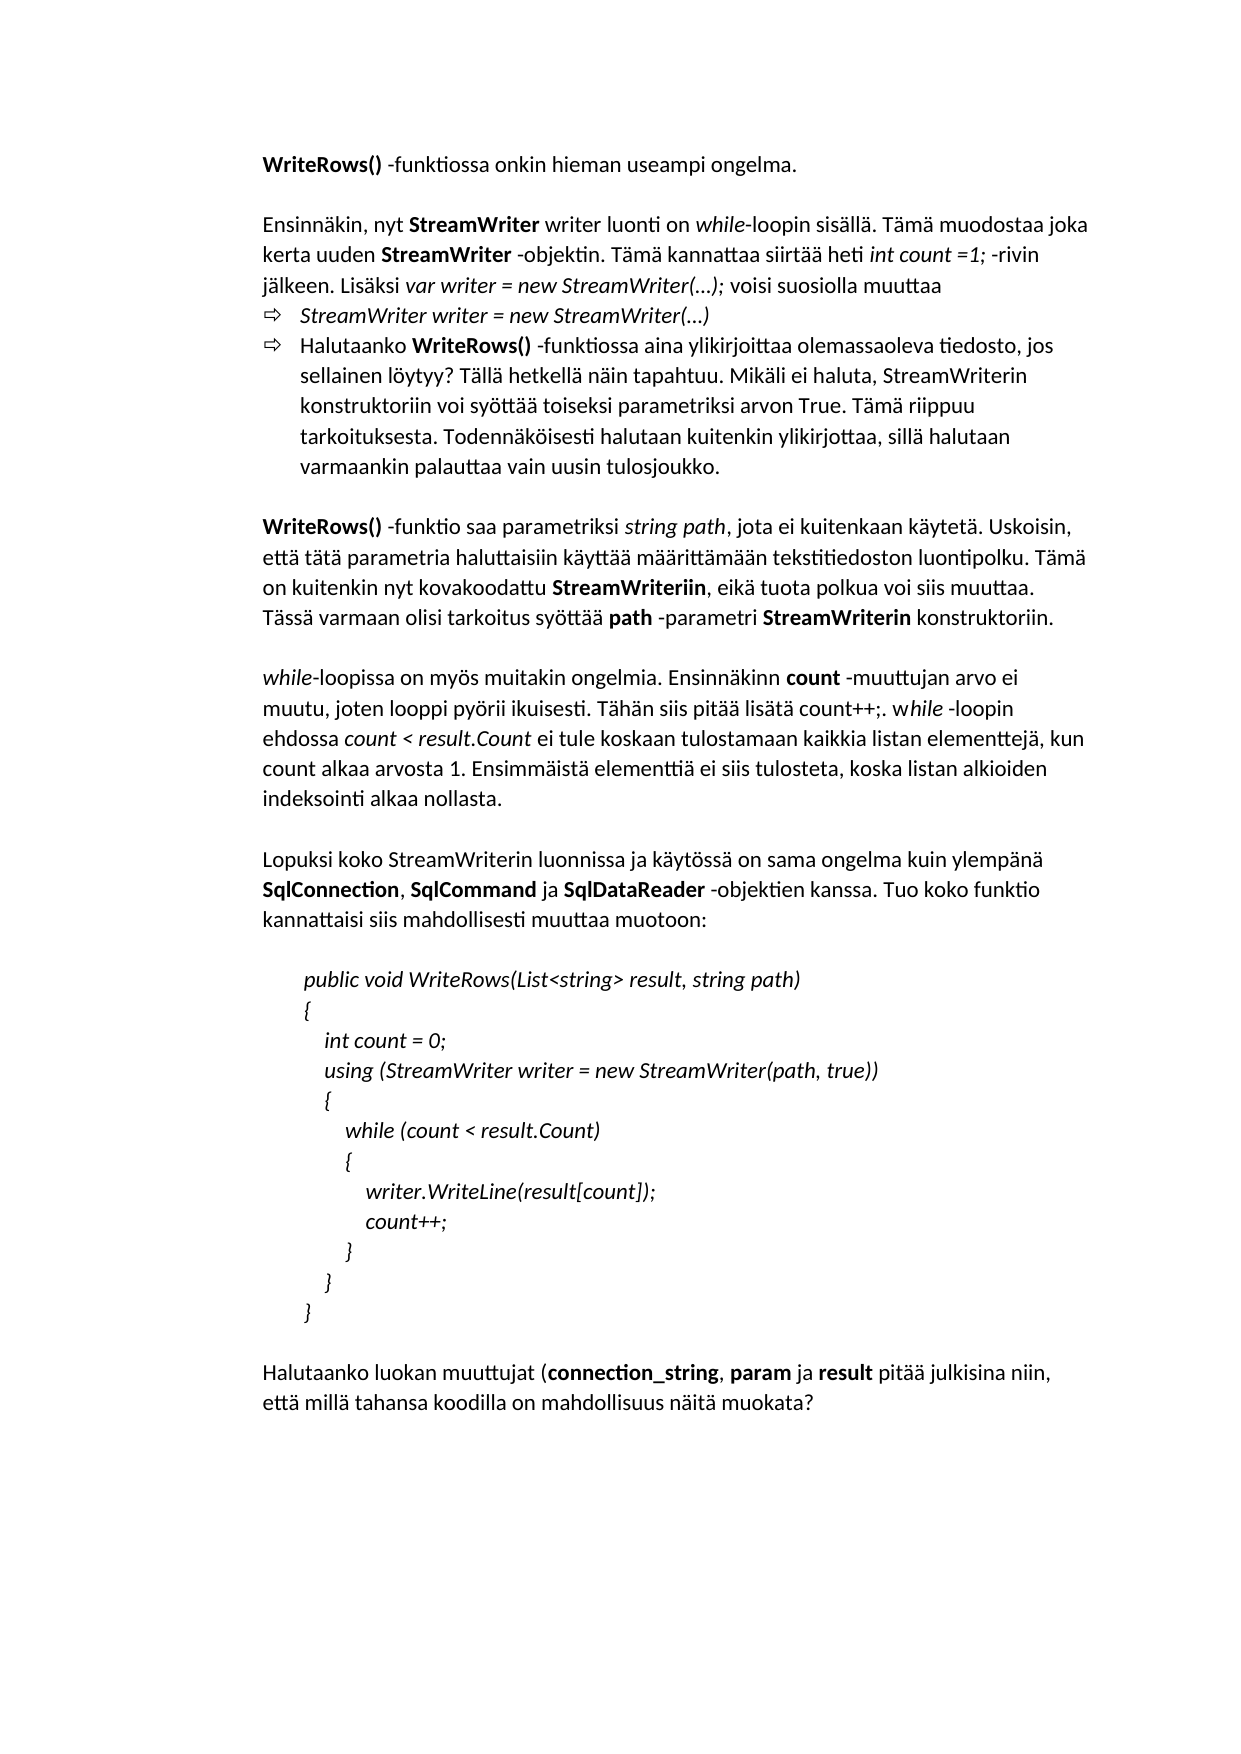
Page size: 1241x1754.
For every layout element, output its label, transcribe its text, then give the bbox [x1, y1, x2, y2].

list int count = 0; [262, 1026, 1090, 1054]
list } [262, 1268, 1090, 1296]
list StreamWriter writer = new StreamWriter(…) [262, 301, 1090, 329]
list Ensinnäkin, nyt StreamWriter writer luonti on while-loopin sisällä. Tämä muodostaa joka kerta uuden StreamWriter -objektin. Tämä kannattaa siirtää heti int count =1; -rivin jälkeen. Lisäksi var writer = new StreamWriter(…); voisi suosiolla muuttaa [262, 210, 1090, 299]
list count++; [262, 1207, 1090, 1235]
list Halutaanko WriteRows() -funktiossa aina ylikirjoittaa olemassaoleva tiedosto, jos sellainen löytyy? Tällä hetkellä näin tapahtuu. Mikäli ei haluta, StreamWriterin konstruktoriin voi syöttää toiseksi parametriksi arvon True. Tämä riippuu tarkoituksesta. Todennäköisesti halutaan kuitenkin ylikirjottaa, sillä halutaan varmaankin palauttaa vain uusin tulosjoukko. [262, 331, 1090, 480]
list Halutaanko luokan muuttujat (connection_string, param ja result pitää julkisina niin, että millä tahansa koodilla on mahdollisuus näitä muokata? [262, 1358, 1090, 1417]
list writer.WriteLine(result[count]); [262, 1177, 1090, 1205]
list { [262, 996, 1090, 1024]
list WriteRows() -funktiossa onkin hieman useampi ongelma. [262, 150, 1090, 178]
list } [262, 1298, 1090, 1326]
list { [262, 1086, 1090, 1114]
list Lopuksi koko StreamWriterin luonnissa ja käytössä on sama ongelma kuin ylempänä SqlConnection, SqlCommand ja SqlDataReader -objektien kanssa. Tuo koko funktio kannattaisi siis mahdollisesti muuttaa muotoon: [262, 845, 1090, 933]
list } [262, 1237, 1090, 1266]
list while-loopissa on myös muitakin ongelmia. Ensinnäkinn count -muuttujan arvo ei muutu, joten looppi pyörii ikuisesti. Tähän siis pitää lisätä count++;. while -loopin ehdossa count < result.Count ei tule koskaan tulostamaan kaikkia listan elementtejä, kun count alkaa arvosta 1. Ensimmäistä elementtiä ei siis tulosteta, koska listan alkioiden indeksointi alkaa nollasta. [262, 663, 1090, 812]
list WriteRows() -funktio saa parametriksi string path, jota ei kuitenkaan käytetä. Uskoisin, että tätä parametria haluttaisiin käyttää määrittämään tekstitiedoston luontipolku. Tämä on kuitenkin nyt kovakoodattu StreamWriteriin, eikä tuota polkua voi siis muuttaa. Tässä varmaan olisi tarkoitus syöttää path -parametri StreamWriterin konstruktoriin. [262, 512, 1090, 631]
list { [262, 1147, 1090, 1175]
list using (StreamWriter writer = new StreamWriter(path, true)) [262, 1056, 1090, 1084]
list public void WriteRows(List<string> result, string path) [262, 966, 1090, 994]
list while (count < result.Count) [262, 1117, 1090, 1145]
